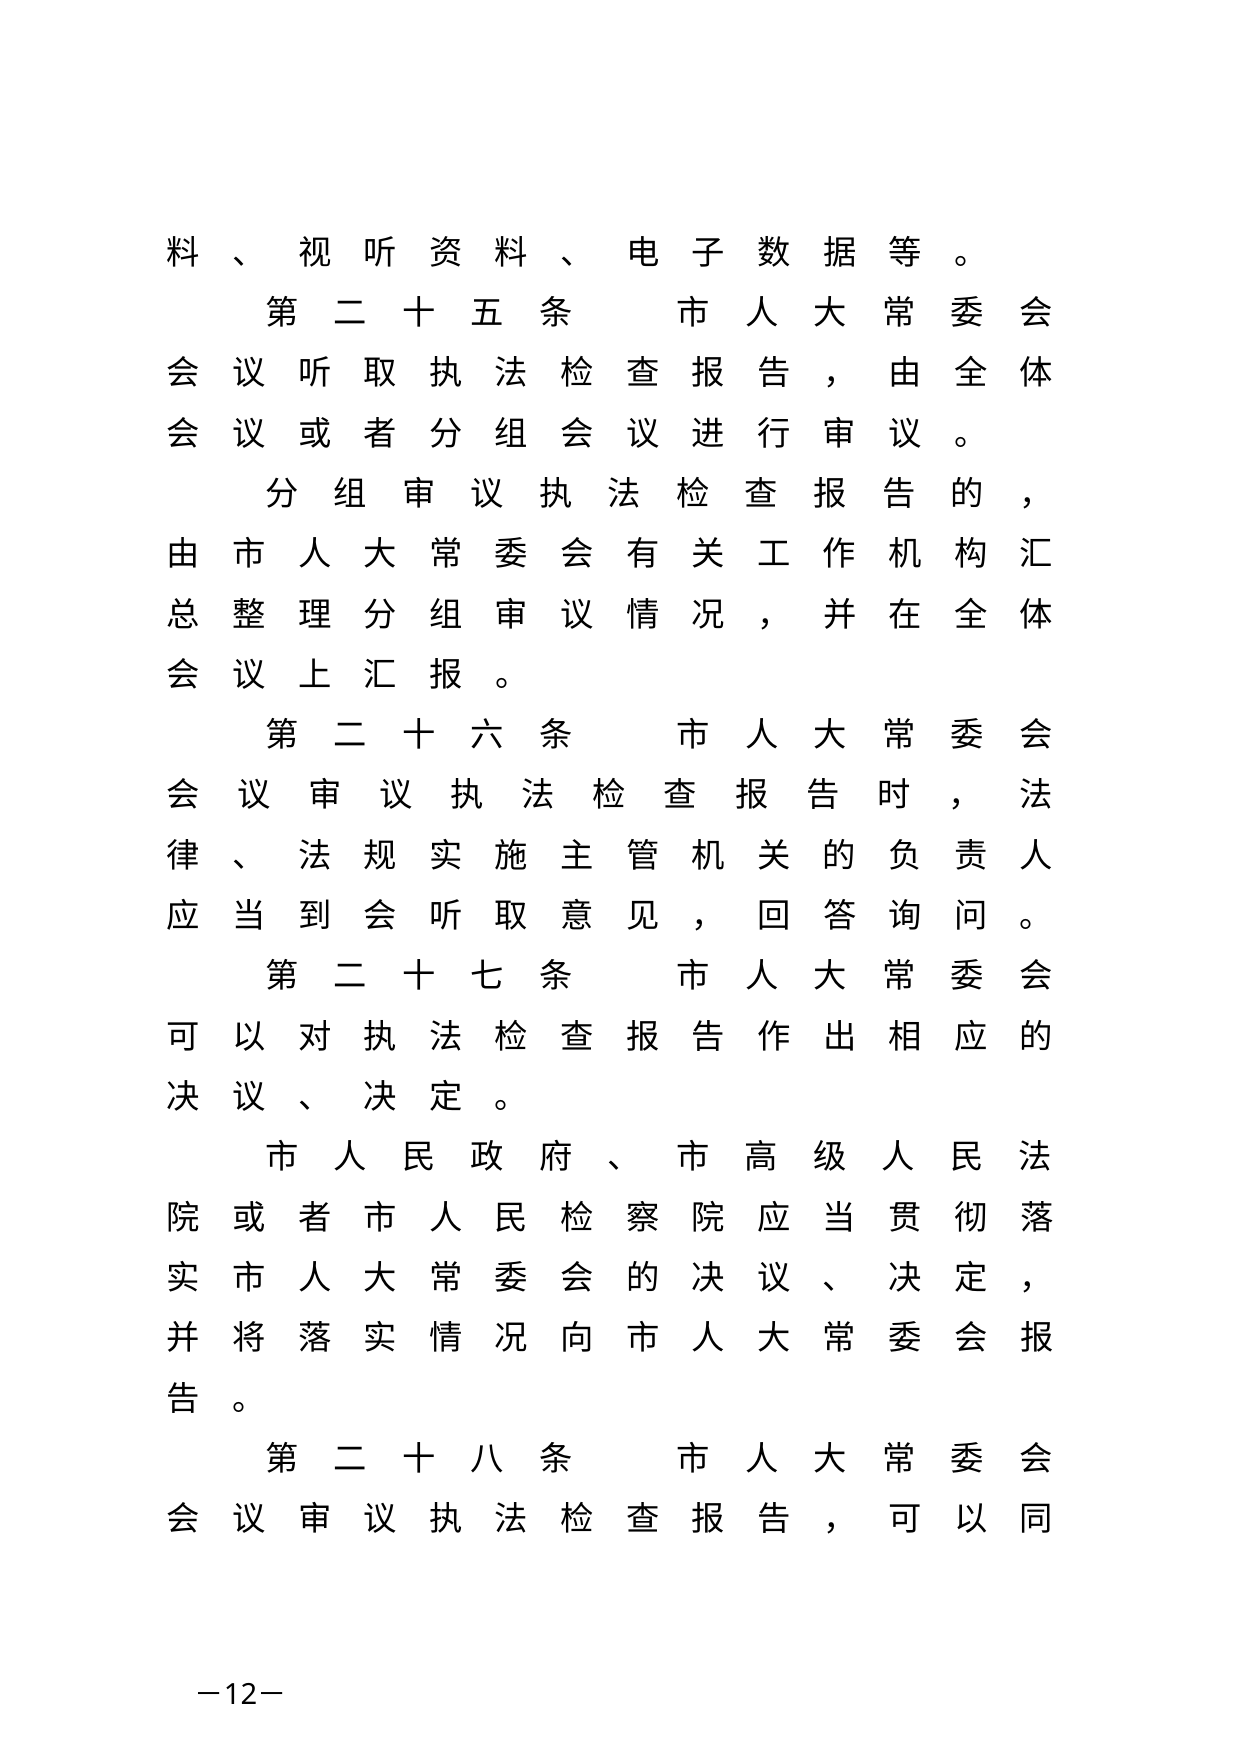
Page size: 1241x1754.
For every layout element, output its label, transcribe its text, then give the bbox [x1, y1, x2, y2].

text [167, 219, 1085, 280]
text 第二十六条 市人大常委会会议审议执法检查报告时，法律、法规实施主管机关的负责人应当到会听取意见，回答询问。 [167, 702, 1085, 943]
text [167, 1426, 1085, 1546]
text 第二十五条 市人大常委会会议听取执法检查报告，由全体会议或者分组会议进行审议。 [167, 280, 1085, 461]
text 第二十七条 市人大常委会可以对执法检查报告作出相应的决议、决定。 [167, 943, 1085, 1124]
text 分组审议执法检查报告的，由市人大常委会有关工作机构汇总整理分组审议情况，并在全体会议上汇报。 [167, 461, 1085, 702]
text 市人民政府、市高级人民法院或者市人民检察院应当贯彻落实市人大常委会的决议、决定，并将落实情况向市人大常委会报告。 [167, 1124, 1085, 1426]
